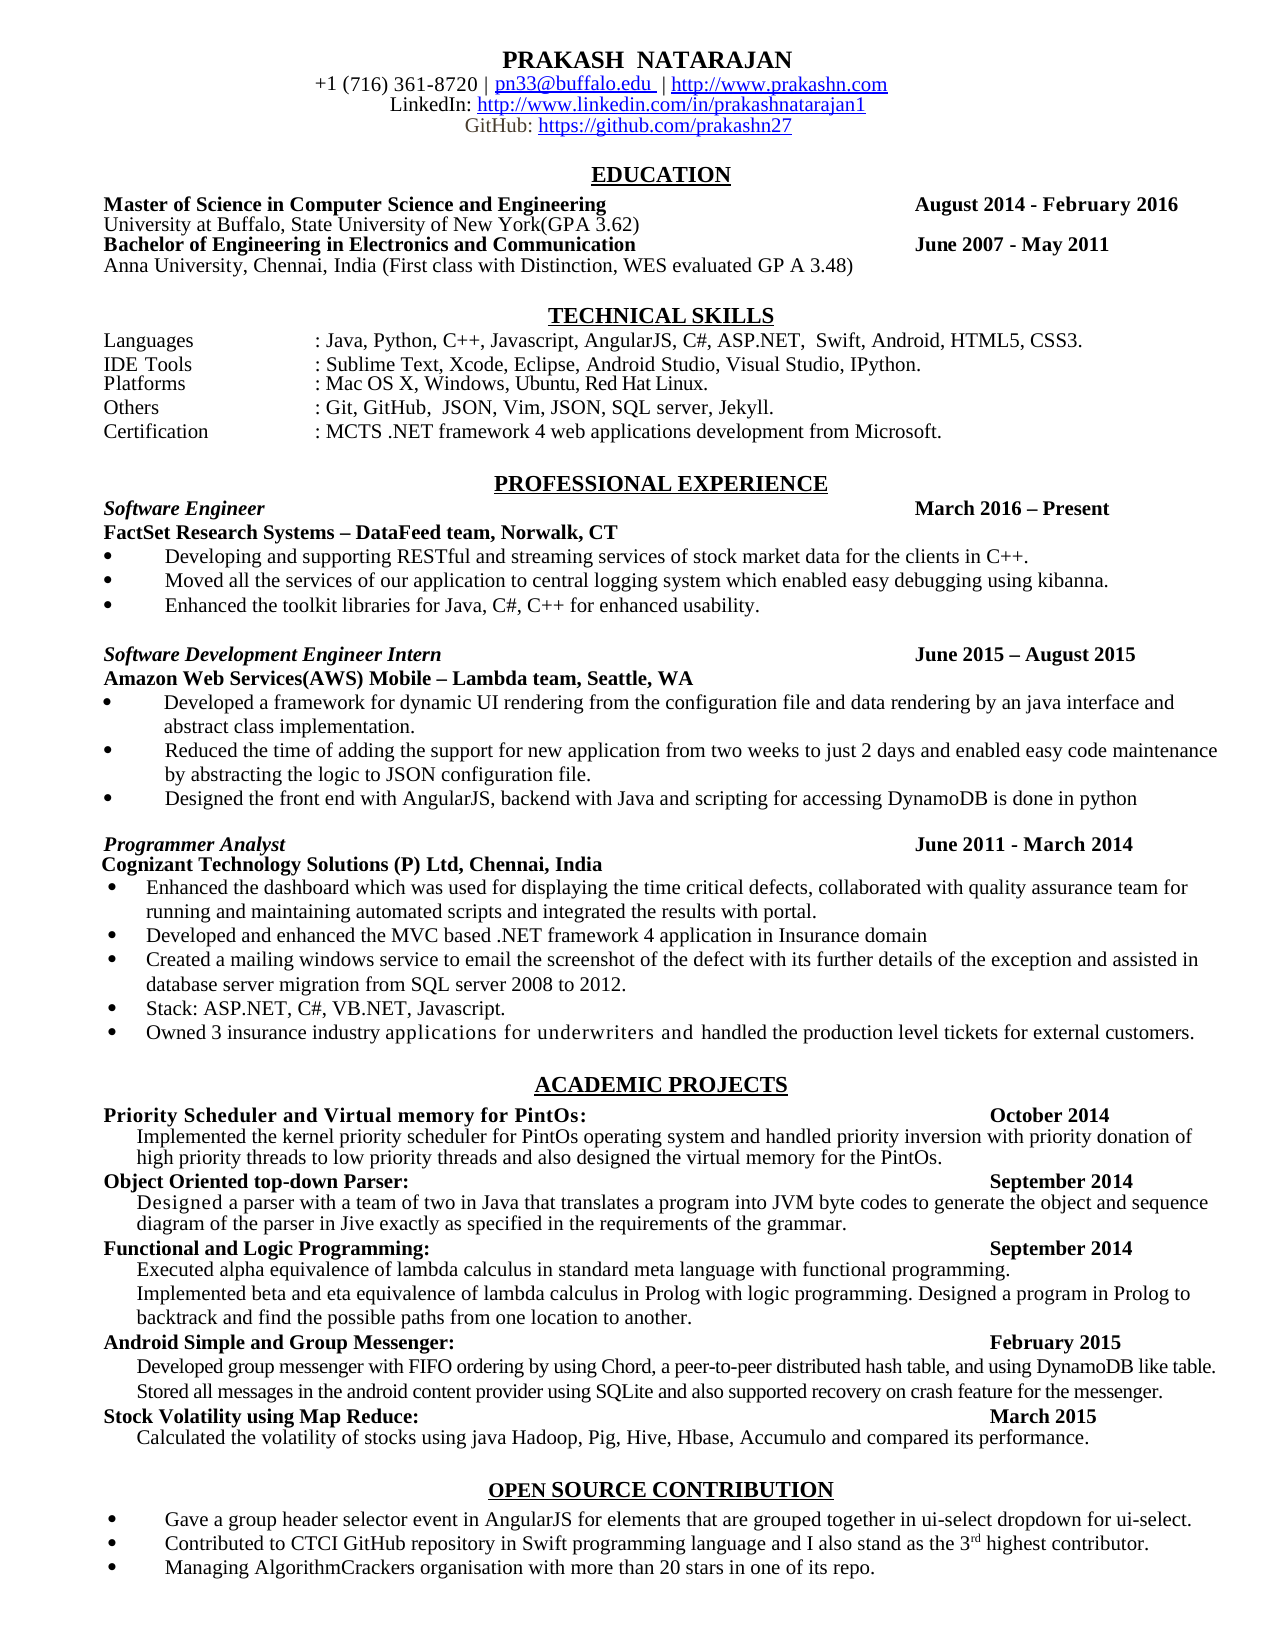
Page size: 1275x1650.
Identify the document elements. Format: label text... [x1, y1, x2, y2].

list Created a mailing windows service to email the screenshot of the defect with its further details of the exception and assisted in database server migration from SQL server 2008 to 2012. [108, 947, 1219, 996]
text Others : Git, GitHub, JSON, Vim, JSON, SQL server, Jekyll. [103, 395, 1219, 419]
list Designed the front end with AngularJS, backend with Java and scripting for accessing DynamoDB is done in python [104, 786, 1219, 810]
list Developed and enhanced the MVC based .NET framework 4 application in Insurance domain [108, 923, 1219, 947]
list Moved all the services of our application to central logging system which enabled easy debugging using kibanna. [104, 568, 1219, 592]
text Designed a parser with a team of two in Java that translates a program into JVM byte codes to generate the object and sequence diagram of the parser in Jive exactly as specified in the requirements of the grammar. [136, 1193, 1219, 1234]
text Amazon Web Services(AWS) Mobile – Lambda team, Seattle, WA [103, 666, 1219, 690]
text GitHub: https://github.com/prakashn27 [89, 116, 946, 137]
text FactSet Research Systems – DataFeed team, Norwalk, CT [103, 520, 1219, 544]
list Gave a group header selector event in AngularJS for elements that are grouped together in ui-select dropdown for ui-select. [108, 1507, 1219, 1531]
text Developed group messenger with FIFO ordering by using Chord, a peer-to-peer distributed hash table, and using DynamoDB like table. [136, 1354, 1219, 1378]
list Enhanced the dashboard which was used for displaying the time critical defects, collaborated with quality assurance team for running and maintaining automated scripts and integrated the results with portal. [108, 875, 1219, 923]
text PRAKASH NATARAJAN [502, 46, 1243, 74]
text Programmer Analyst June 2011 - March 2014 [103, 832, 1219, 856]
list Developing and supporting RESTful and streaming services of stock market data for the clients in C++. [104, 544, 1219, 568]
text TECHNICAL SKILLS [103, 302, 1219, 329]
list Contributed to CTCI GitHub repository in Swift programming language and I also stand as the 3rd highest contributor. [108, 1531, 1219, 1555]
text Android Simple and Group Messenger: February 2015 [103, 1330, 1219, 1354]
text Priority Scheduler and Virtual memory for PintOs: October 2014 [103, 1103, 1219, 1127]
text Master of Science in Computer Science and Engineering August 2014 - February 2016 [103, 192, 1219, 216]
list Stack: ASP.NET, C#, VB.NET, Javascript. [108, 996, 1219, 1019]
text University at Buffalo, State University of New York(GPA 3.62) [103, 216, 1219, 235]
text Object Oriented top-down Parser: September 2014 [103, 1169, 1219, 1193]
text Anna University, Chennai, India (First class with Distinction, WES evaluated GP A 3.48) [103, 256, 1219, 276]
list Owned 3 insurance industry applications for underwriters and handled the production level tickets for external customers. [108, 1019, 1219, 1044]
text Implemented beta and eta equivalence of lambda calculus in Prolog with logic programming. Designed a program in Prolog to backtrack and find the possible paths from one location to another. [136, 1281, 1219, 1329]
text Stored all messages in the android content provider using SQLite and also supported recovery on crash feature for the messenger. [127, 1378, 1219, 1403]
text EDUCATION [103, 161, 1219, 188]
text Software Engineer March 2016 – Present [103, 496, 1219, 520]
text Functional and Logic Programming: September 2014 [103, 1236, 1219, 1260]
list Managing AlgorithmCrackers organisation with more than 20 stars in one of its repo. [108, 1555, 1219, 1579]
text Executed alpha equivalence of lambda calculus in standard meta language with functional programming. [127, 1260, 1219, 1281]
text Cognizant Technology Solutions (P) Ltd, Chennai, India [101, 856, 1219, 875]
text PROFESSIONAL EXPERIENCE [103, 470, 1219, 496]
text Bachelor of Engineering in Electronics and Communication June 2007 - May 2011 [103, 235, 1219, 256]
text LinkedIn: http://www.linkedin.com/in/prakashnatarajan1 [89, 95, 946, 116]
list Developed a framework for dynamic UI rendering from the configuration file and data rendering by an java interface and abstract class implementation. [103, 690, 1219, 738]
text Platforms : Mac OS X, Windows, Ubuntu, Red Hat Linux. [103, 376, 1219, 394]
list Reduced the time of adding the support for new application from two weeks to just 2 days and enabled easy code maintenance by abstracting the logic to JSON configuration file. [104, 738, 1219, 786]
text OPEN SOURCE CONTRIBUTION [103, 1477, 1219, 1503]
text IDE Tools : Sublime Text, Xcode, Eclipse, Android Studio, Visual Studio, IPython. [103, 351, 1219, 376]
text ACADEMIC PROJECTS [103, 1071, 1219, 1098]
list Enhanced the toolkit libraries for Java, C#, C++ for enhanced usability. [104, 592, 1219, 617]
text Languages : Java, Python, C++, Javascript, AngularJS, C#, ASP.NET, Swift, Android, HTML5, CSS3. [103, 332, 1219, 351]
text Certification : MCTS .NET framework 4 web applications development from Microsoft. [103, 419, 1219, 443]
text Software Development Engineer Intern June 2015 – August 2015 [103, 642, 1219, 666]
text Calculated the volatility of stocks using java Hadoop, Pig, Hive, Hbase, Accumulo and compared its performance. [136, 1428, 1219, 1449]
text +1 (716) 361-8720 | pn33@buffalo.edu | http://www.prakashn.com [239, 74, 946, 95]
text Stock Volatility using Map Reduce: March 2015 [103, 1404, 1219, 1428]
text Implemented the kernel priority scheduler for PintOs operating system and handled priority inversion with priority donation of high priority threads to low priority threads and also designed the virtual memory for the PintOs. [136, 1127, 1219, 1168]
